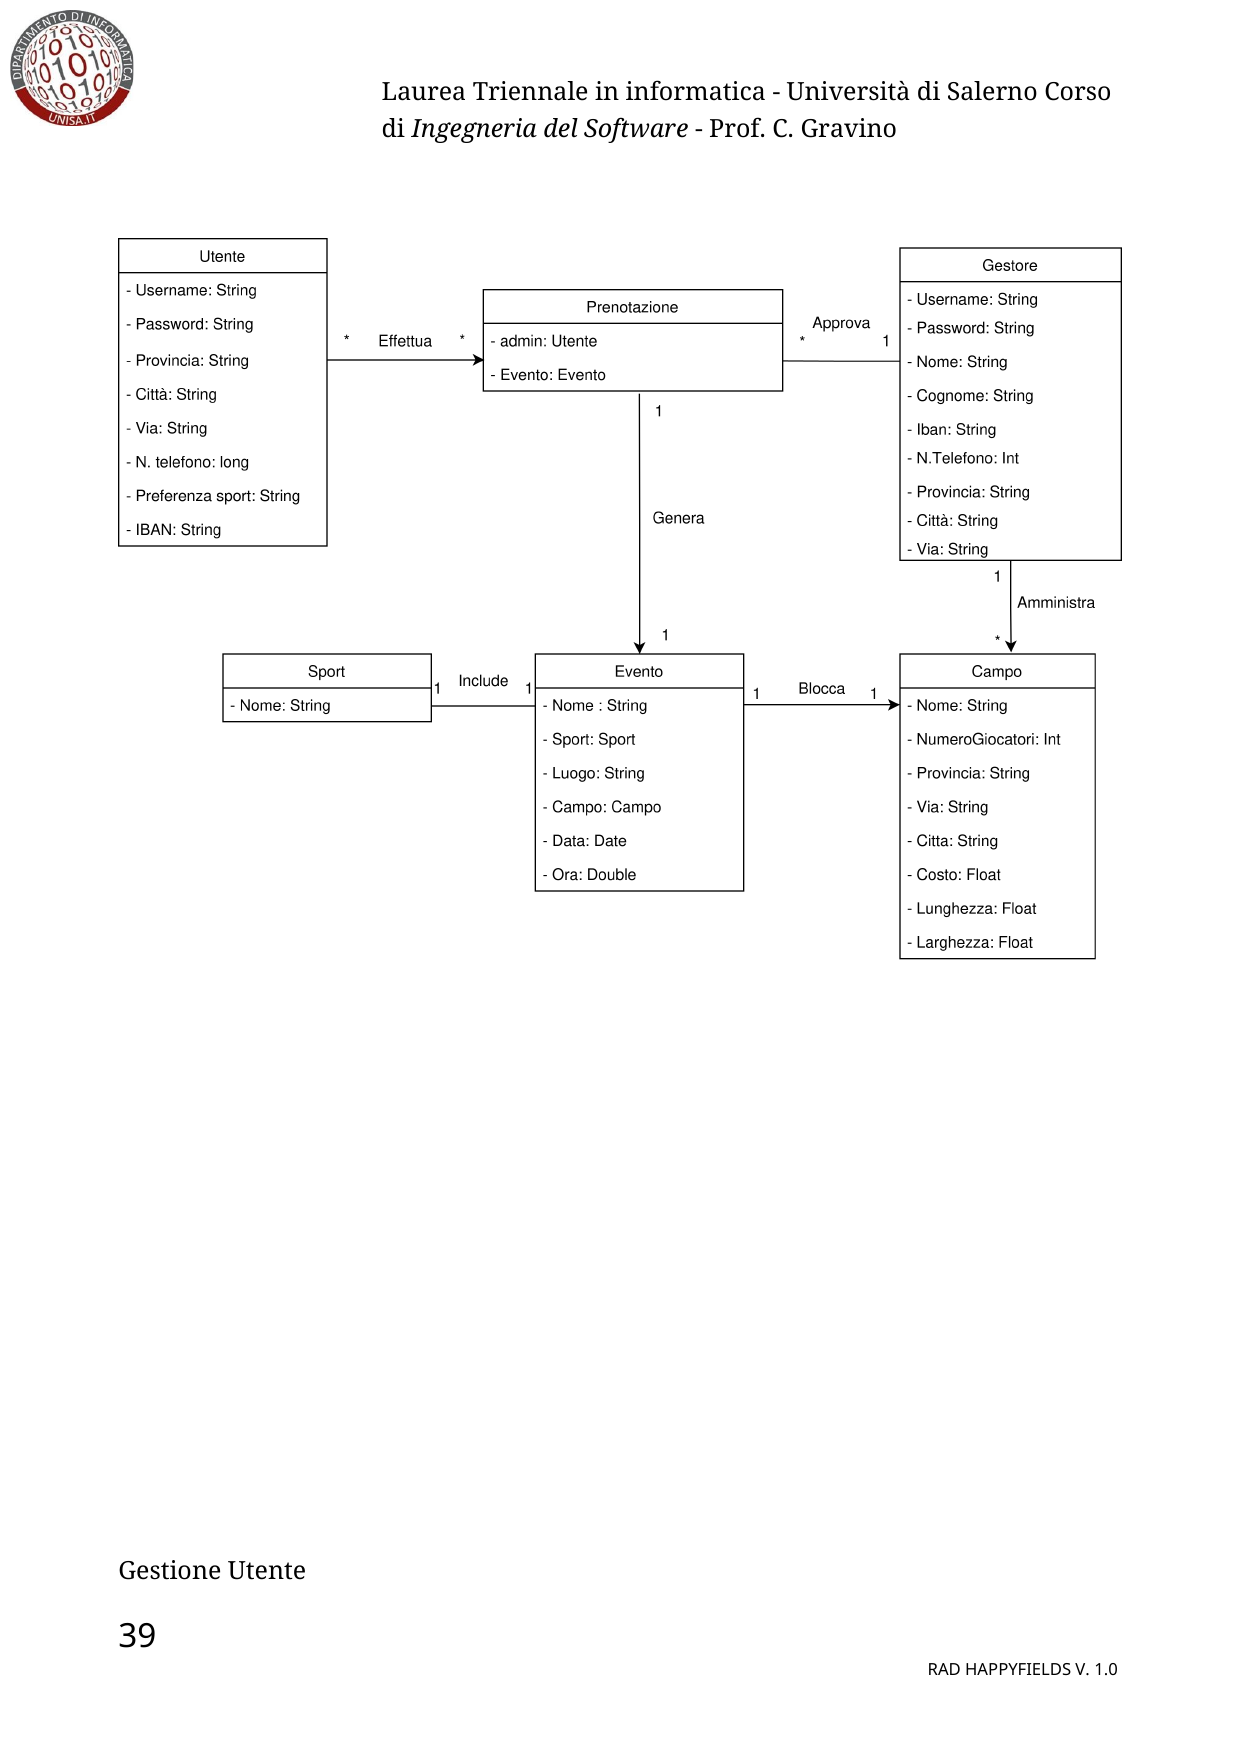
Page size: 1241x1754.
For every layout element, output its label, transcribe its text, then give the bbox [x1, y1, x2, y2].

picture [118, 238, 1123, 963]
picture [10, 10, 134, 126]
text Gestione Utente [118, 1553, 1122, 1587]
